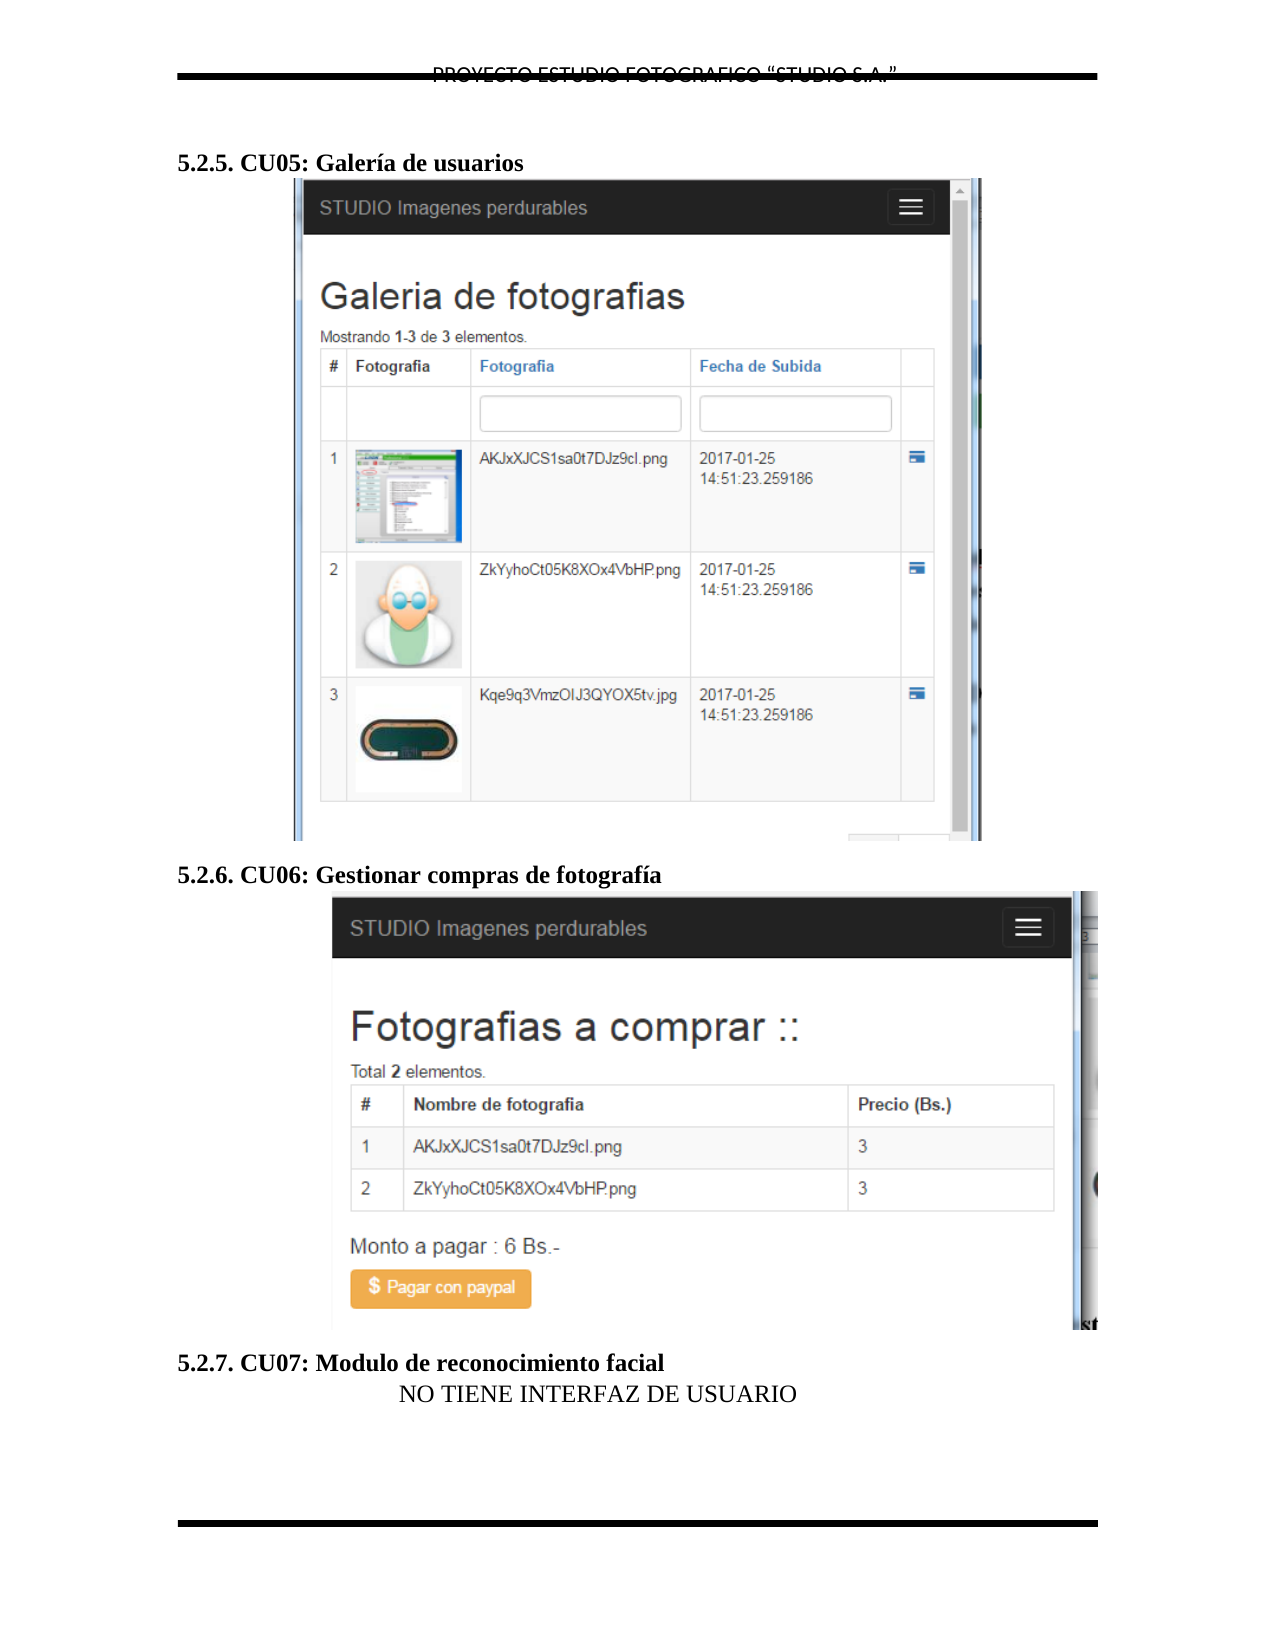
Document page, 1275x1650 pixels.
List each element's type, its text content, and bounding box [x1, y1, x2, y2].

subtitle 5.2.7. CU07: Modulo de reconocimiento facial [177, 1348, 1098, 1377]
picture [293, 178, 982, 841]
text NO TIENE INTERFAZ DE USUARIO [252, 1379, 1098, 1408]
picture [177, 1520, 1098, 1527]
subtitle 5.2.6. CU06: Gestionar compras de fotografía [177, 860, 1098, 889]
picture [331, 891, 1098, 1330]
subtitle 5.2.5. CU05: Galería de usuarios [177, 148, 1098, 176]
picture [177, 73, 1098, 80]
